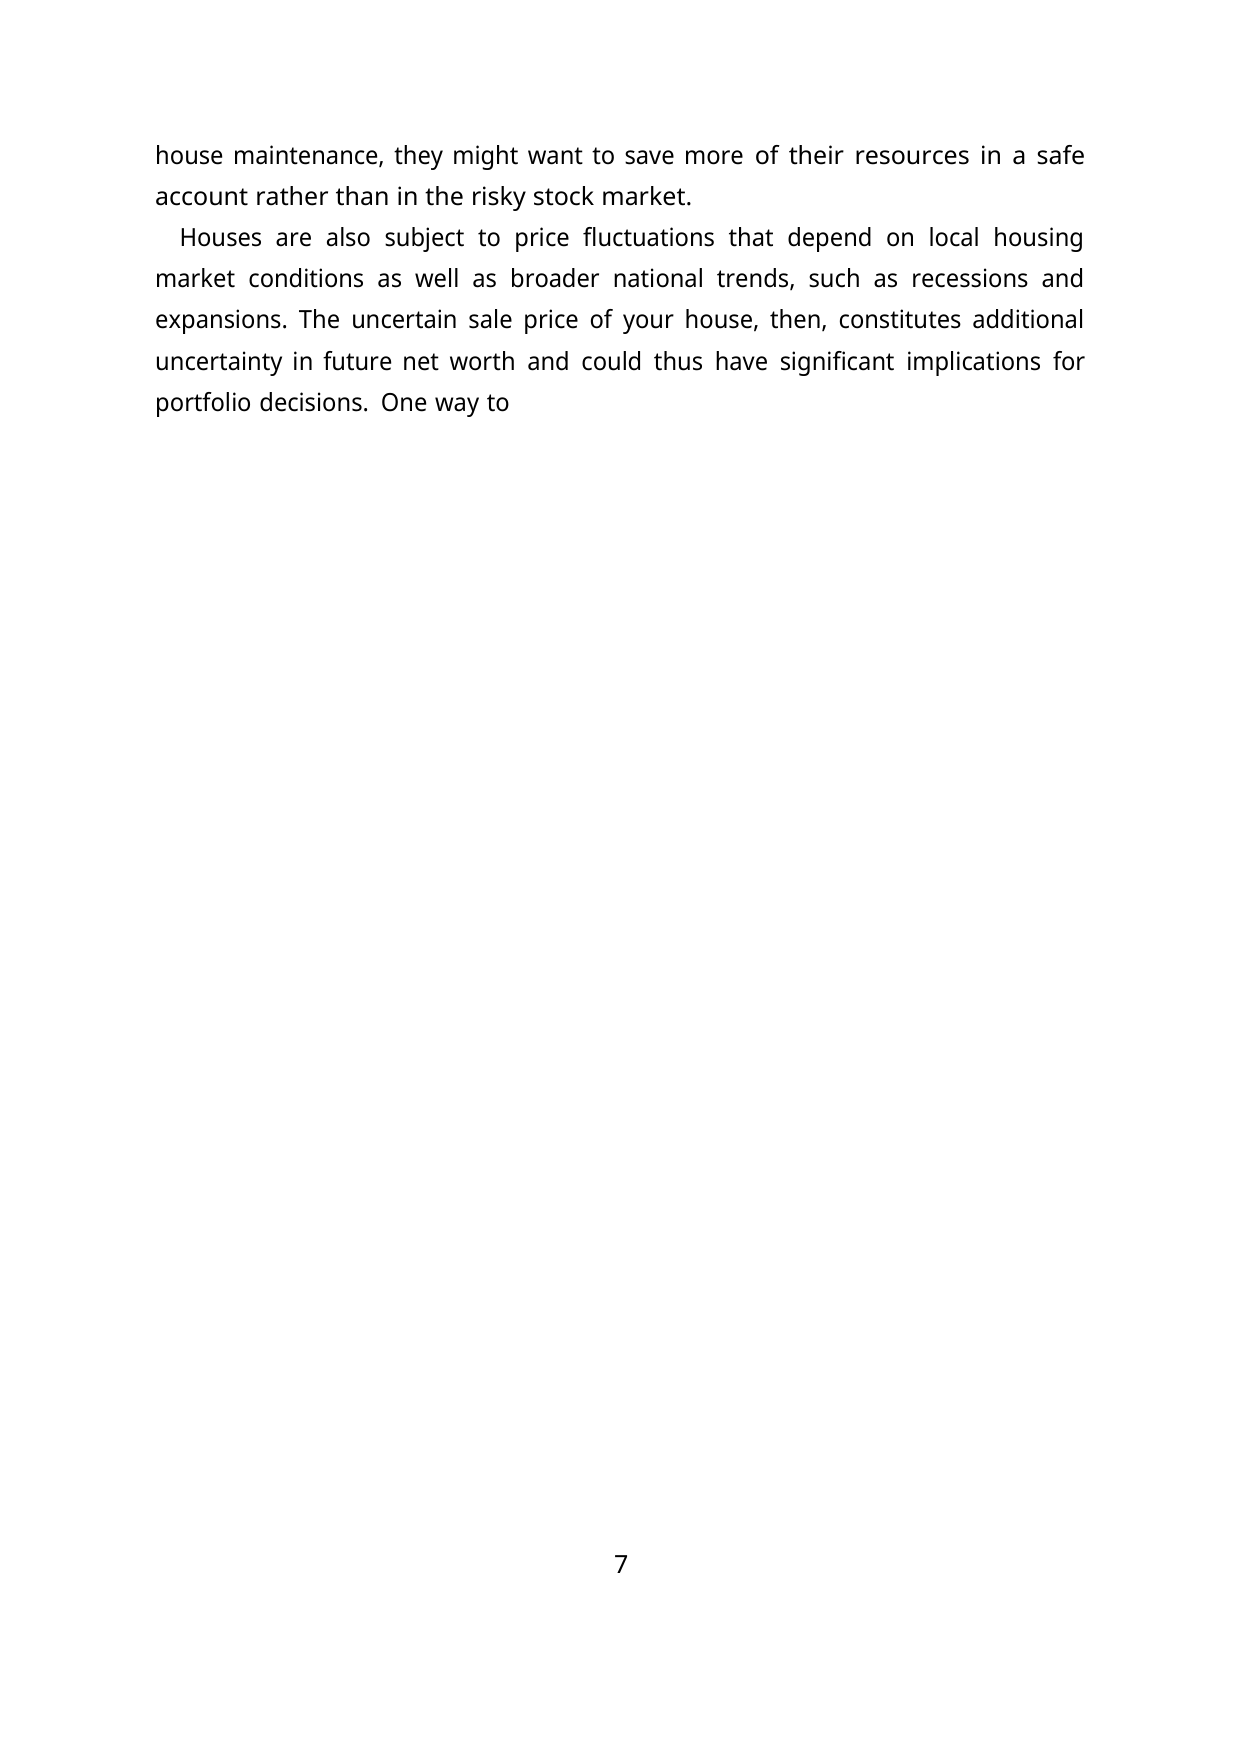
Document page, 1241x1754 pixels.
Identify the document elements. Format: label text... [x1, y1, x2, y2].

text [155, 137, 1086, 213]
text Houses are also subject to price fluctuations that depend on local housing market conditions as well as broader national trends, such as recessions and expansions. The uncertain sale price of your house, then, constitutes additional uncertainty in future net worth and could thus have significant implications for portfolio decisions. One way to [155, 220, 1086, 418]
